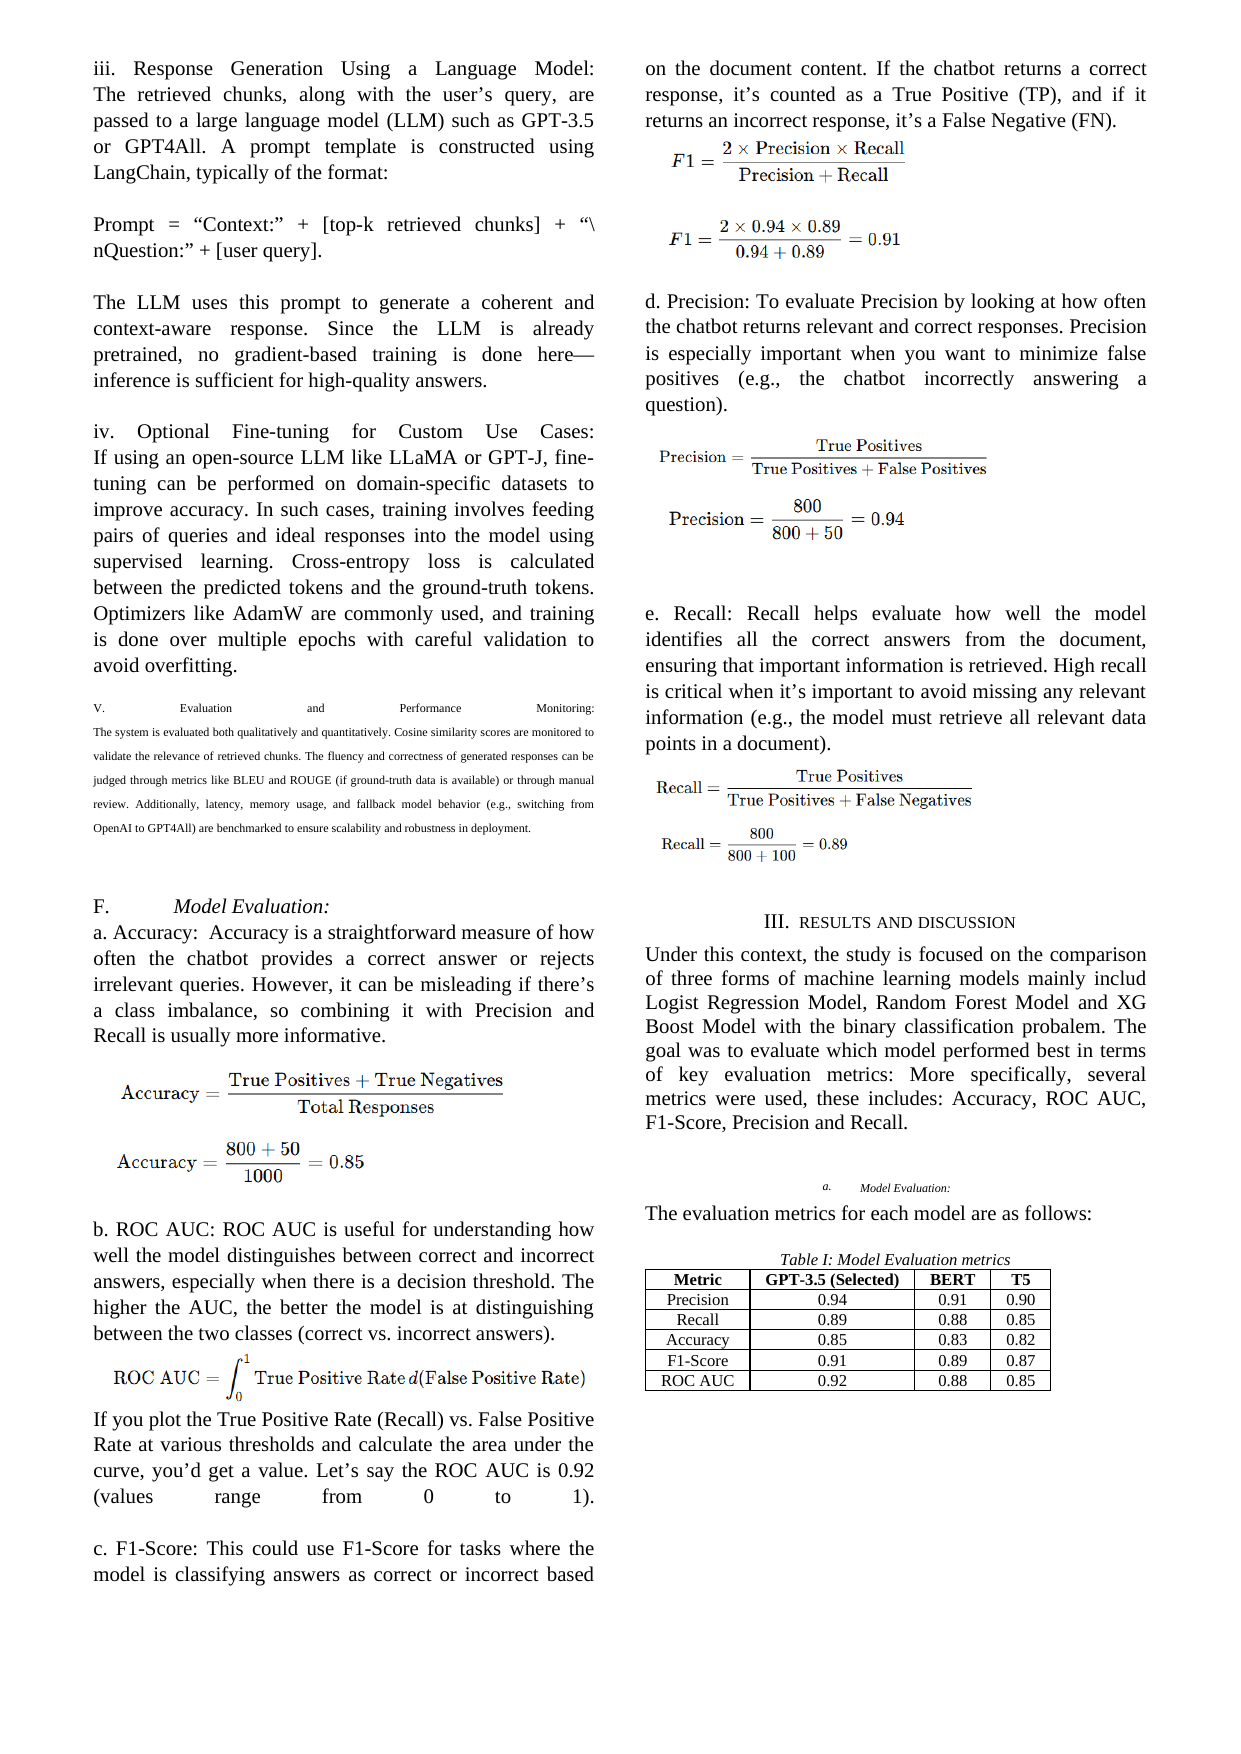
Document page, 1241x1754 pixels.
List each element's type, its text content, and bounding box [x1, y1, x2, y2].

table_cell 0.90 [991, 1290, 1050, 1309]
picture [92, 1346, 591, 1405]
text The LLM uses this prompt to generate a coherent and context-aware response. Since the LLM is already pretrained, no gradient-based training is done here—inference is sufficient for high-quality answers. [93, 264, 595, 392]
text a. Accuracy: Accuracy is a straightforward measure of how often the chatbot provides a correct answer or rejects irrelevant queries. However, it can be misleading if there’s a class imbalance, so combining it with Precision and Recall is usually more informative. [93, 920, 595, 1047]
picture [92, 1124, 392, 1189]
table_cell Accuracy [646, 1330, 749, 1349]
text d. Precision: To evaluate Precision by looking at how often the chatbot returns relevant and correct responses. Precision is especially important when you want to minimize false positives (e.g., the chatbot incorrectly answering a question). [645, 288, 1147, 416]
text b. ROC AUC: ROC AUC is useful for understanding how well the model distinguishes between correct and incorrect answers, especially when there is a decision threshold. The higher the AUC, the better the model is at distinguishing between the two classes (correct vs. incorrect answers). [93, 1217, 595, 1345]
picture [645, 487, 920, 548]
table_cell ROC AUC [646, 1371, 749, 1390]
text Table I: Model Evaluation metrics [645, 1249, 1147, 1268]
picture [645, 819, 875, 865]
picture [645, 418, 1001, 486]
table_header GPT-3.5 (Selected) [751, 1270, 914, 1289]
text iii. Response Generation Using a Language Model: The retrieved chunks, along with the user’s query, are passed to a large language model (LLM) such as GPT-3.5 or GPT4All. A prompt template is constructed using LangChain, typically of the format: [93, 56, 595, 184]
table_cell 0.94 [751, 1290, 914, 1309]
picture [665, 210, 906, 261]
table_cell 0.83 [915, 1330, 990, 1349]
table_cell 0.89 [915, 1350, 990, 1369]
picture [92, 1049, 520, 1123]
table_cell Precision [646, 1290, 749, 1309]
text The evaluation metrics for each model are as follows: [645, 1201, 1147, 1225]
text If you plot the True Positive Rate (Recall) vs. False Positive Rate at various thresholds and calculate the area under the curve, you’d get a value. Let’s say the ROC AUC is 0.92 (values range from 0 to 1). c. F1-Score: This could use F1-Score for tasks where the model is classifying answers as correct or incorrect based on the document content. If the chatbot returns a correct response, it’s counted as a True Positive (TP), and if it returns an incorrect response, it’s a False Negative (FN). [645, 56, 1147, 132]
text iv. Optional Fine-tuning for Custom Use Cases: If using an open-source LLM like LLaMA or GPT-J, fine-tuning can be performed on domain-specific datasets to improve accuracy. In such cases, training involves feeding pairs of queries and ideal responses into the model using supervised learning. Cross-entropy loss is calculated between the predicted tokens and the ground-truth tokens. Optimizers like AdamW are commonly used, and training is done over multiple epochs with careful validation to avoid overfitting. [93, 419, 595, 677]
subtitle V. Evaluation and Performance Monitoring: The system is evaluated both qualitatively and quantitatively. Cosine similarity scores are monitored to validate the relevance of retrieved chunks. The fluency and correctness of generated responses can be judged through metrics like BLEU and ROUGE (if ground-truth data is available) or through manual review. Additionally, latency, memory usage, and fallback model behavior (e.g., switching from OpenAI to GPT4All) are benchmarked to ensure scalability and robustness in deployment. [93, 691, 595, 836]
text Prompt = “Context:” + [top-k retrieved chunks] + “\nQuestion:” + [user query]. [93, 186, 595, 262]
list Model Evaluation: [93, 894, 595, 918]
table_header BERT [915, 1270, 990, 1289]
table_cell 0.88 [915, 1310, 990, 1329]
table_cell 0.85 [991, 1310, 1050, 1329]
table_cell 0.85 [751, 1330, 914, 1349]
table_header T5 [991, 1270, 1050, 1289]
table_cell 0.88 [915, 1371, 990, 1390]
subtitle results and discussion [645, 909, 1147, 933]
table_cell 0.92 [751, 1371, 914, 1390]
table_cell 0.85 [991, 1371, 1050, 1390]
text If you plot the True Positive Rate (Recall) vs. False Positive Rate at various thresholds and calculate the area under the curve, you’d get a value. Let’s say the ROC AUC is 0.92 (values range from 0 to 1). c. F1-Score: This could use F1-Score for tasks where the model is classifying answers as correct or incorrect based on the document content. If the chatbot returns a correct response, it’s counted as a True Positive (TP), and if it returns an incorrect response, it’s a False Negative (FN). [93, 1347, 595, 1586]
subtitle Model Evaluation: [822, 1171, 1147, 1195]
table_cell 0.91 [915, 1290, 990, 1309]
picture [645, 134, 927, 183]
table_cell F1-Score [646, 1350, 749, 1369]
text e. Recall: Recall helps evaluate how well the model identifies all the correct answers from the document, ensuring that important information is retrieved. High recall is critical when it’s important to avoid missing any relevant information (e.g., the model must retrieve all relevant data points in a document). [645, 601, 1147, 755]
table_cell 0.91 [751, 1350, 914, 1369]
text Under this context, the study is focused on the comparison of three forms of machine learning models mainly includ Logist Regression Model, Random Forest Model and XG Boost Model with the binary classification probalem. The goal was to evaluate which model performed best in terms of key evaluation metrics: More specifically, several metrics were used, these includes: Accuracy, ROC AUC, F1-Score, Precision and Recall. [645, 942, 1147, 1134]
table_cell 0.89 [751, 1310, 914, 1329]
table_header Metric [646, 1270, 749, 1289]
picture [645, 756, 978, 818]
table_cell Recall [646, 1310, 749, 1329]
table_cell 0.82 [991, 1330, 1050, 1349]
table_cell 0.87 [991, 1350, 1050, 1369]
